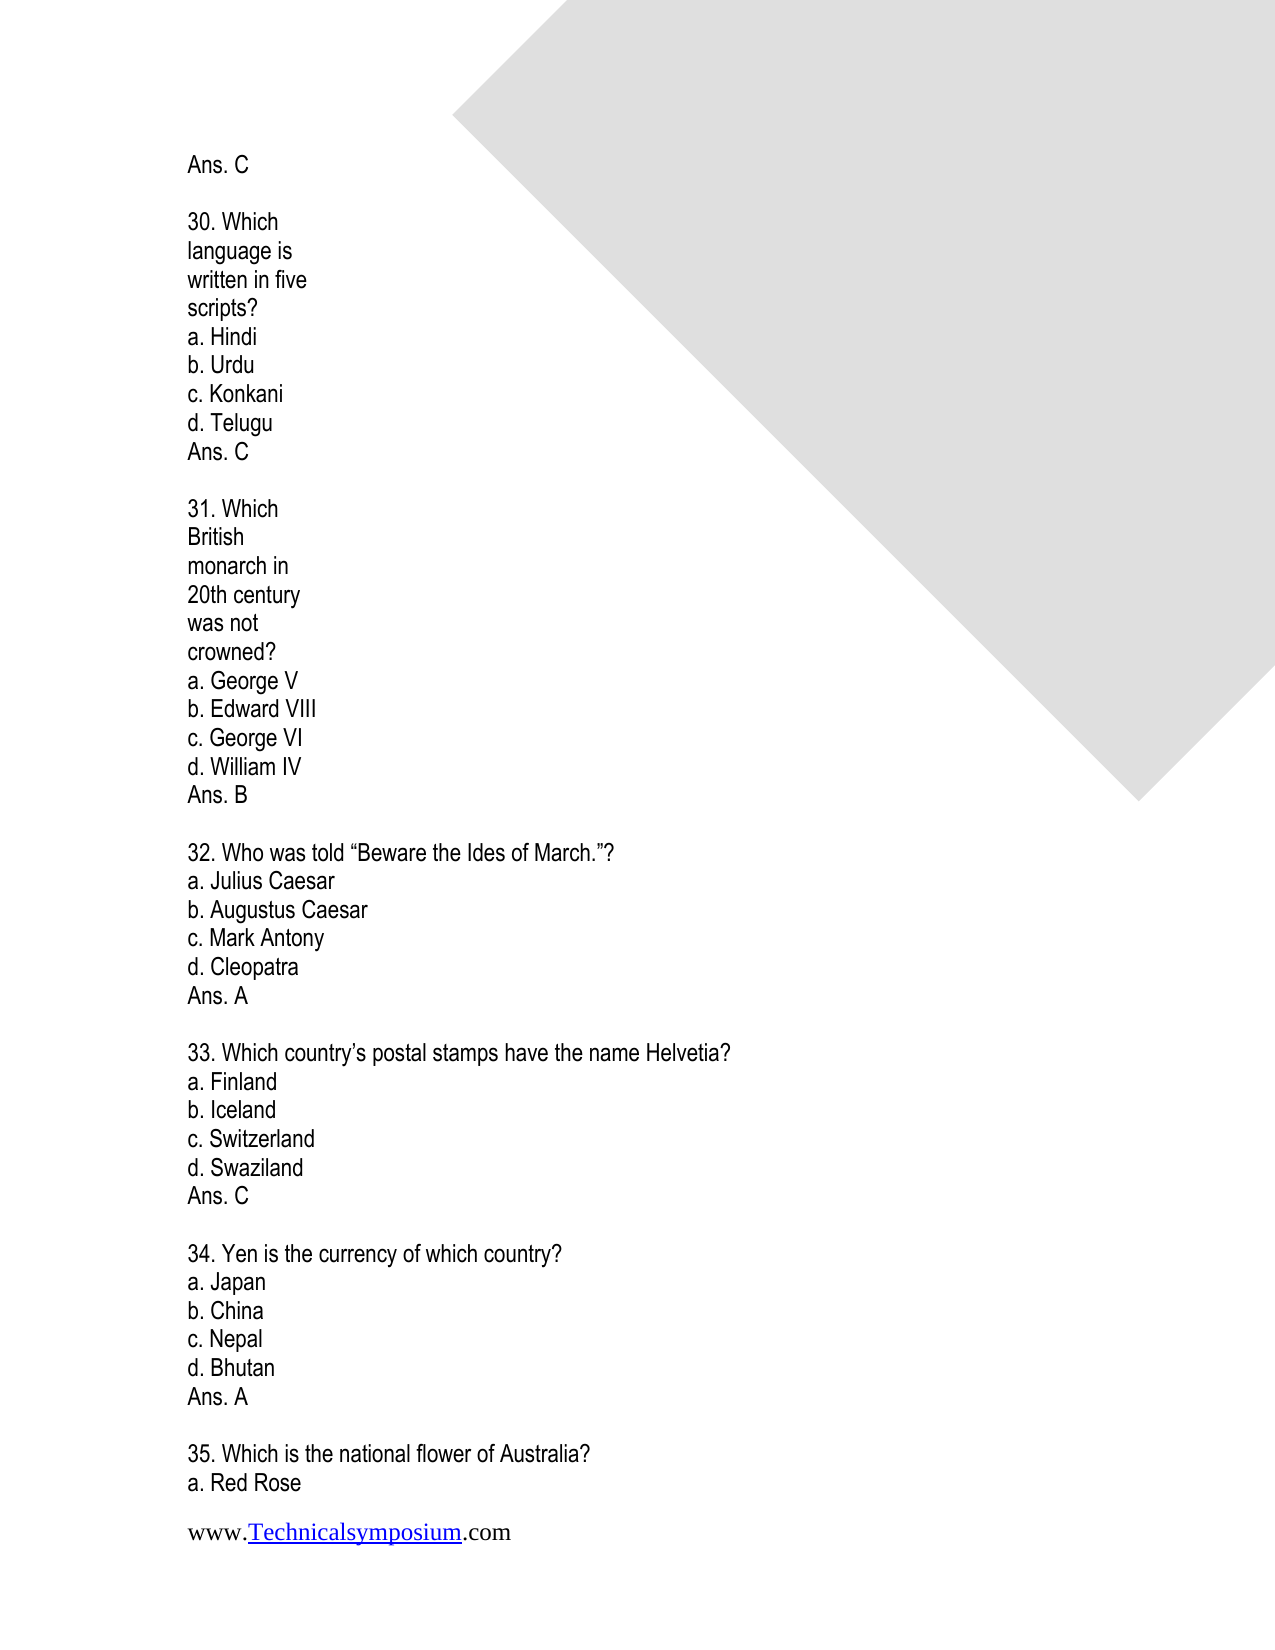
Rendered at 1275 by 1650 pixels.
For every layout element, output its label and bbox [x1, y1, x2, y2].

text [187, 150, 1087, 1496]
